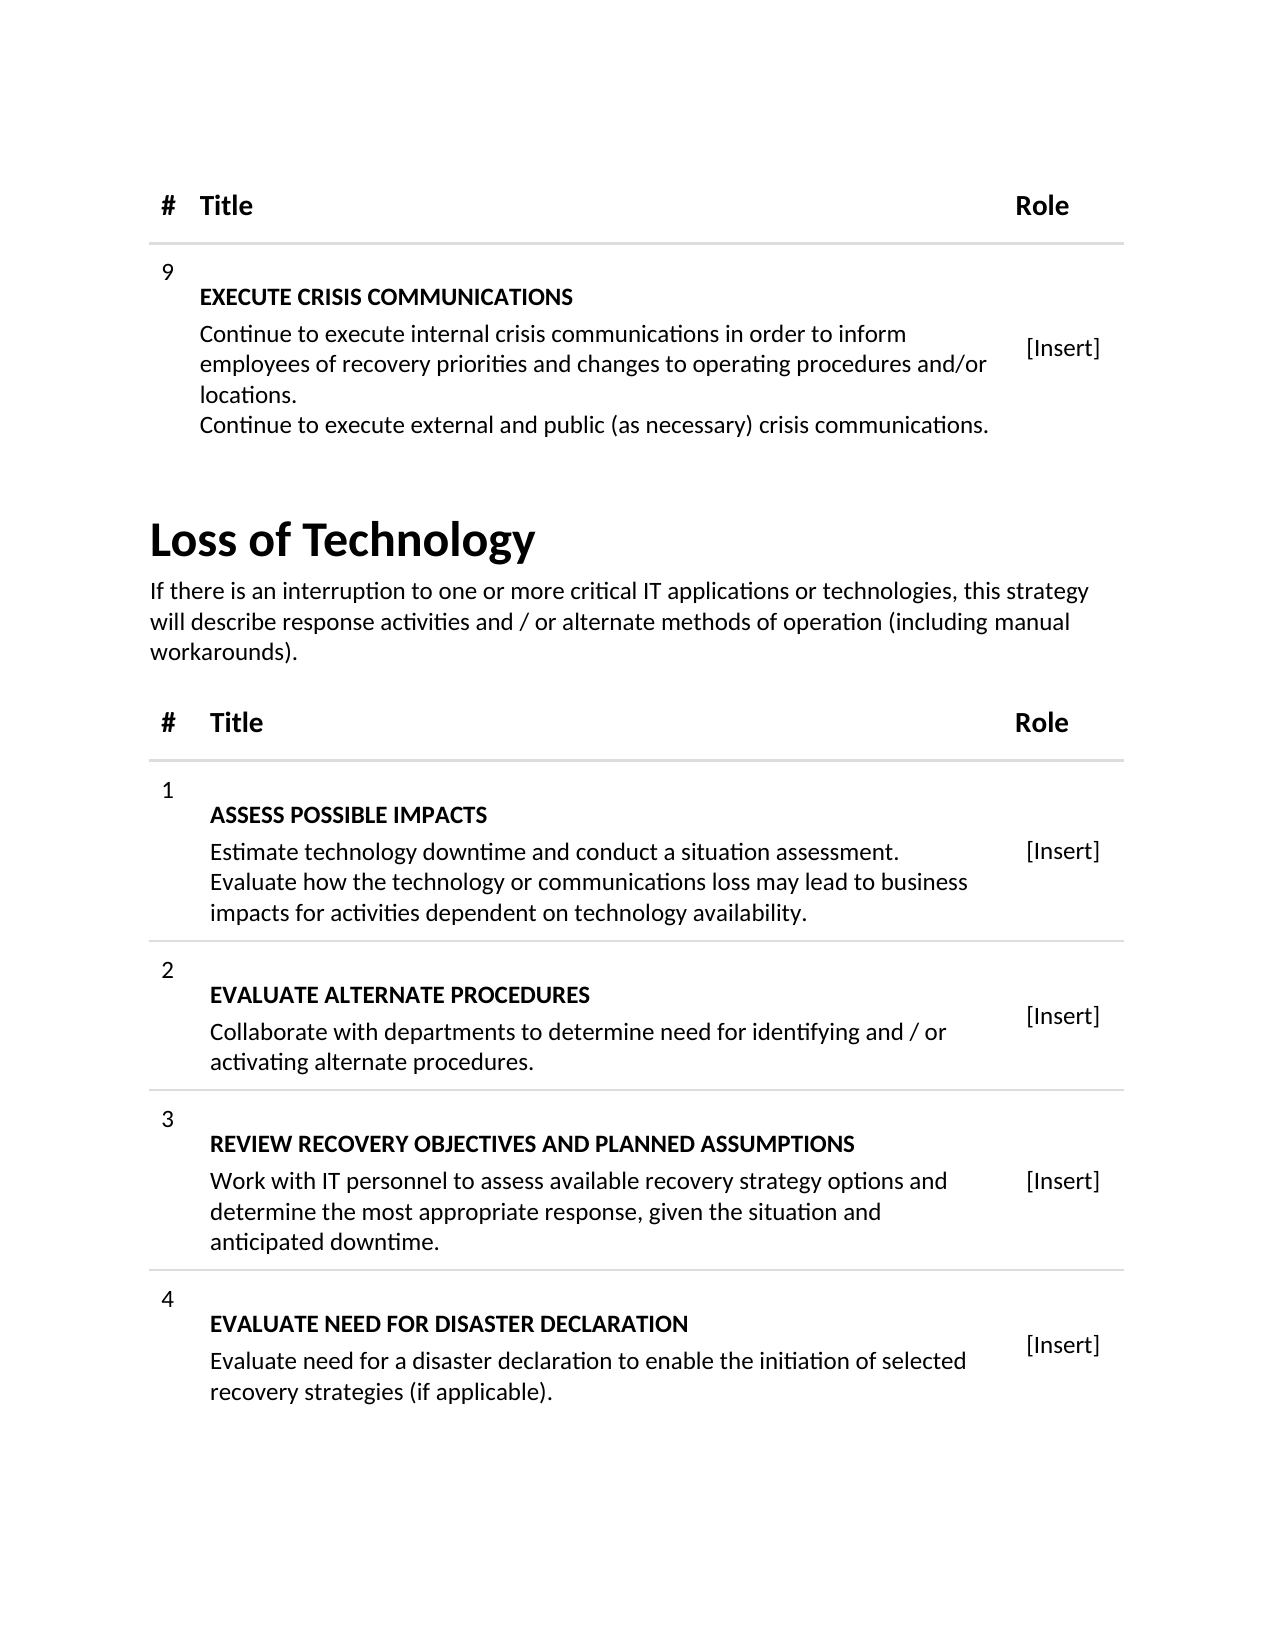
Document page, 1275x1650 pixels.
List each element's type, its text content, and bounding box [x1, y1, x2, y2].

table_cell EVALUATE ALTERNATE PROCEDURES Collaborate with departments to determine need for identifying and / or activating alternate procedures. [198, 942, 1002, 1089]
table_header Role [1003, 667, 1123, 758]
text If there is an interruption to one or more critical IT applications or technologies, this strategy will describe response activities and / or alternate methods of operation (including manual workarounds). [150, 575, 1125, 667]
table_header Role [1003, 150, 1123, 242]
table_cell [Insert] [1003, 1271, 1123, 1419]
table_header # [149, 667, 197, 758]
table_cell 1 [149, 762, 197, 940]
table_cell ASSESS POSSIBLE IMPACTS Estimate technology downtime and conduct a situation assessment. Evaluate how the technology or communications loss may lead to business impacts for activities dependent on technology availability. [198, 762, 1002, 940]
table_cell 4 [149, 1271, 197, 1419]
table_cell EXECUTE CRISIS COMMUNICATIONS Continue to execute internal crisis communications in order to inform employees of recovery priorities and changes to operating procedures and/or locations. Continue to execute external and public (as necessary) crisis communications. [187, 245, 1003, 452]
table_cell 2 [149, 942, 197, 1089]
table_cell 3 [149, 1091, 197, 1269]
table_cell [Insert] [1003, 245, 1123, 452]
table_cell [Insert] [1003, 762, 1123, 940]
table_header # [149, 150, 187, 242]
table_header Title [198, 667, 1002, 758]
table_cell [Insert] [1003, 942, 1123, 1089]
subtitle Loss of Technology [150, 508, 1125, 569]
table_cell EVALUATE NEED FOR DISASTER DECLARATION Evaluate need for a disaster declaration to enable the initiation of selected recovery strategies (if applicable). [198, 1271, 1002, 1419]
table_cell REVIEW RECOVERY OBJECTIVES AND PLANNED ASSUMPTIONS Work with IT personnel to assess available recovery strategy options and determine the most appropriate response, given the situation and anticipated downtime. [198, 1091, 1002, 1269]
table_cell 9 [149, 245, 187, 452]
table_header Title [187, 150, 1003, 242]
table_cell [Insert] [1003, 1091, 1123, 1269]
